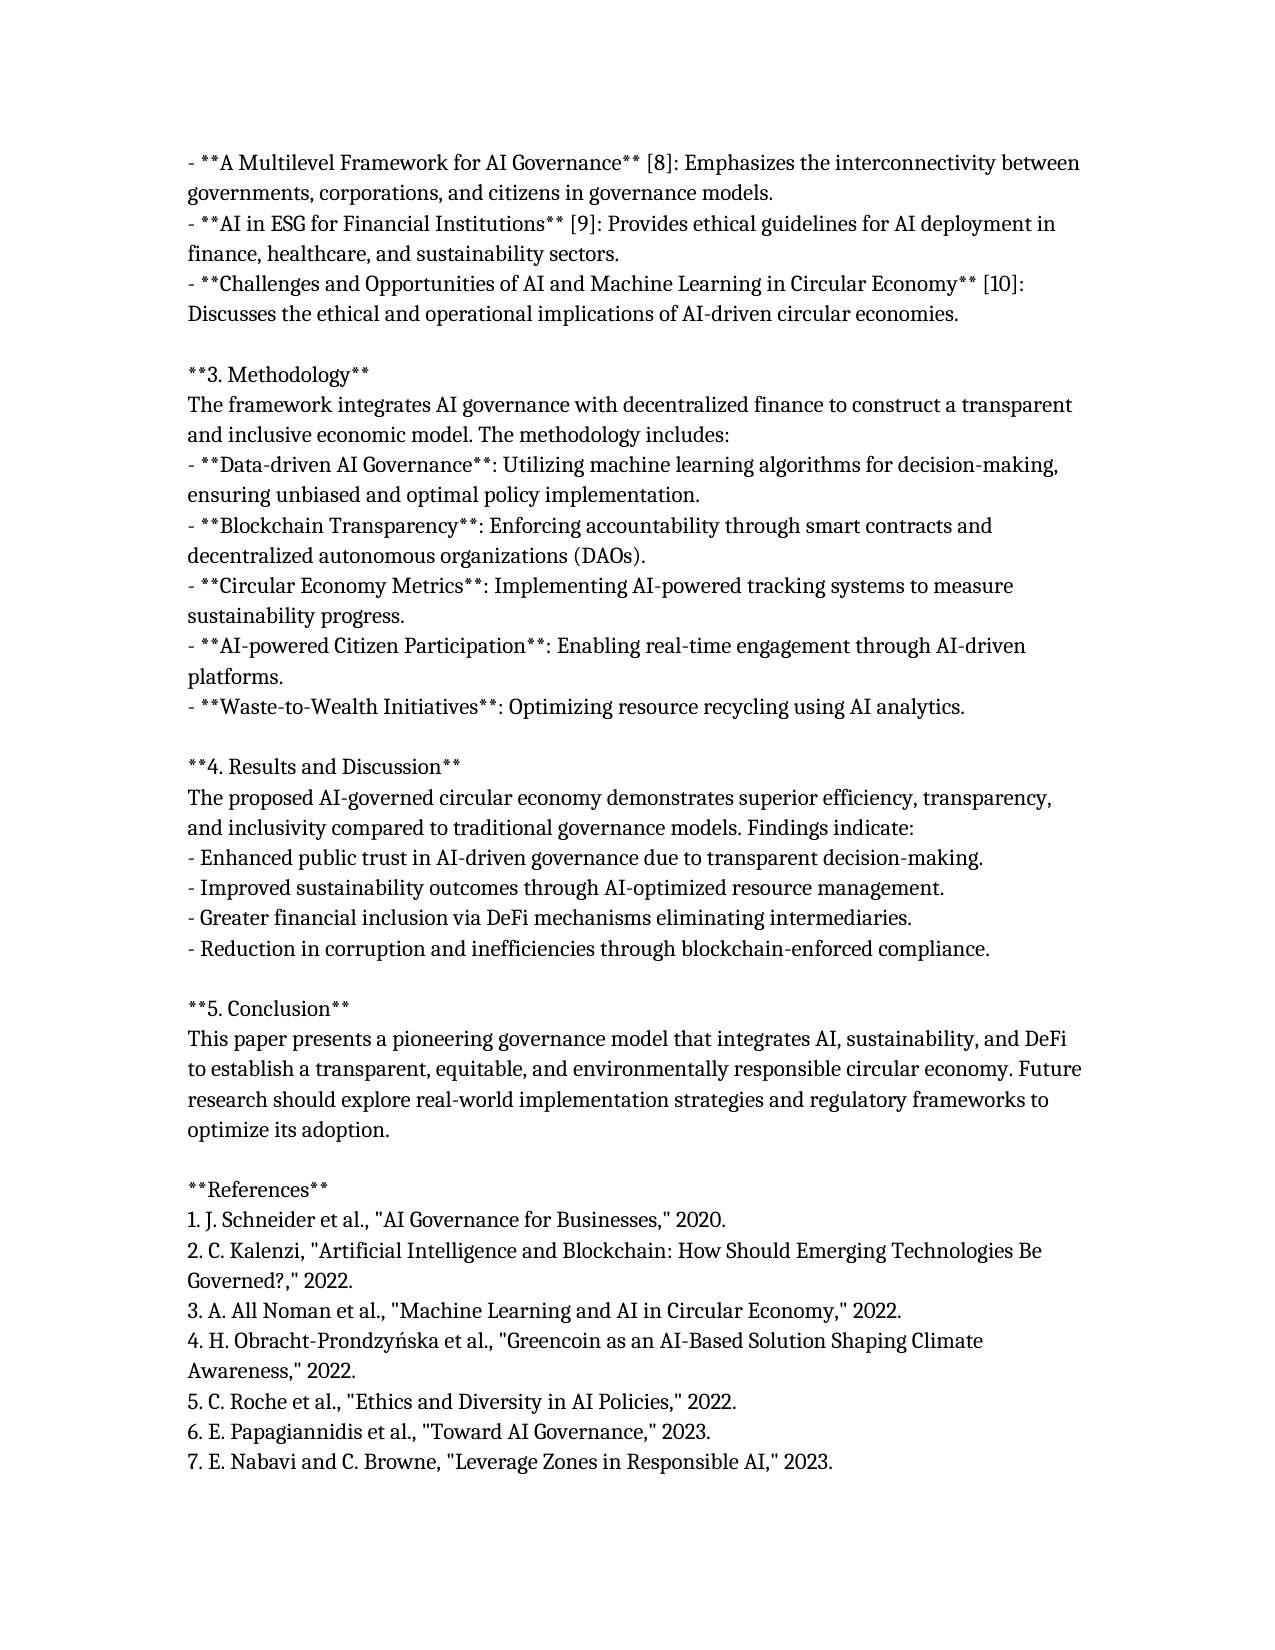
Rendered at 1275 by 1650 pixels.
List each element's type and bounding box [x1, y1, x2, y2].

text [187, 150, 1087, 1475]
